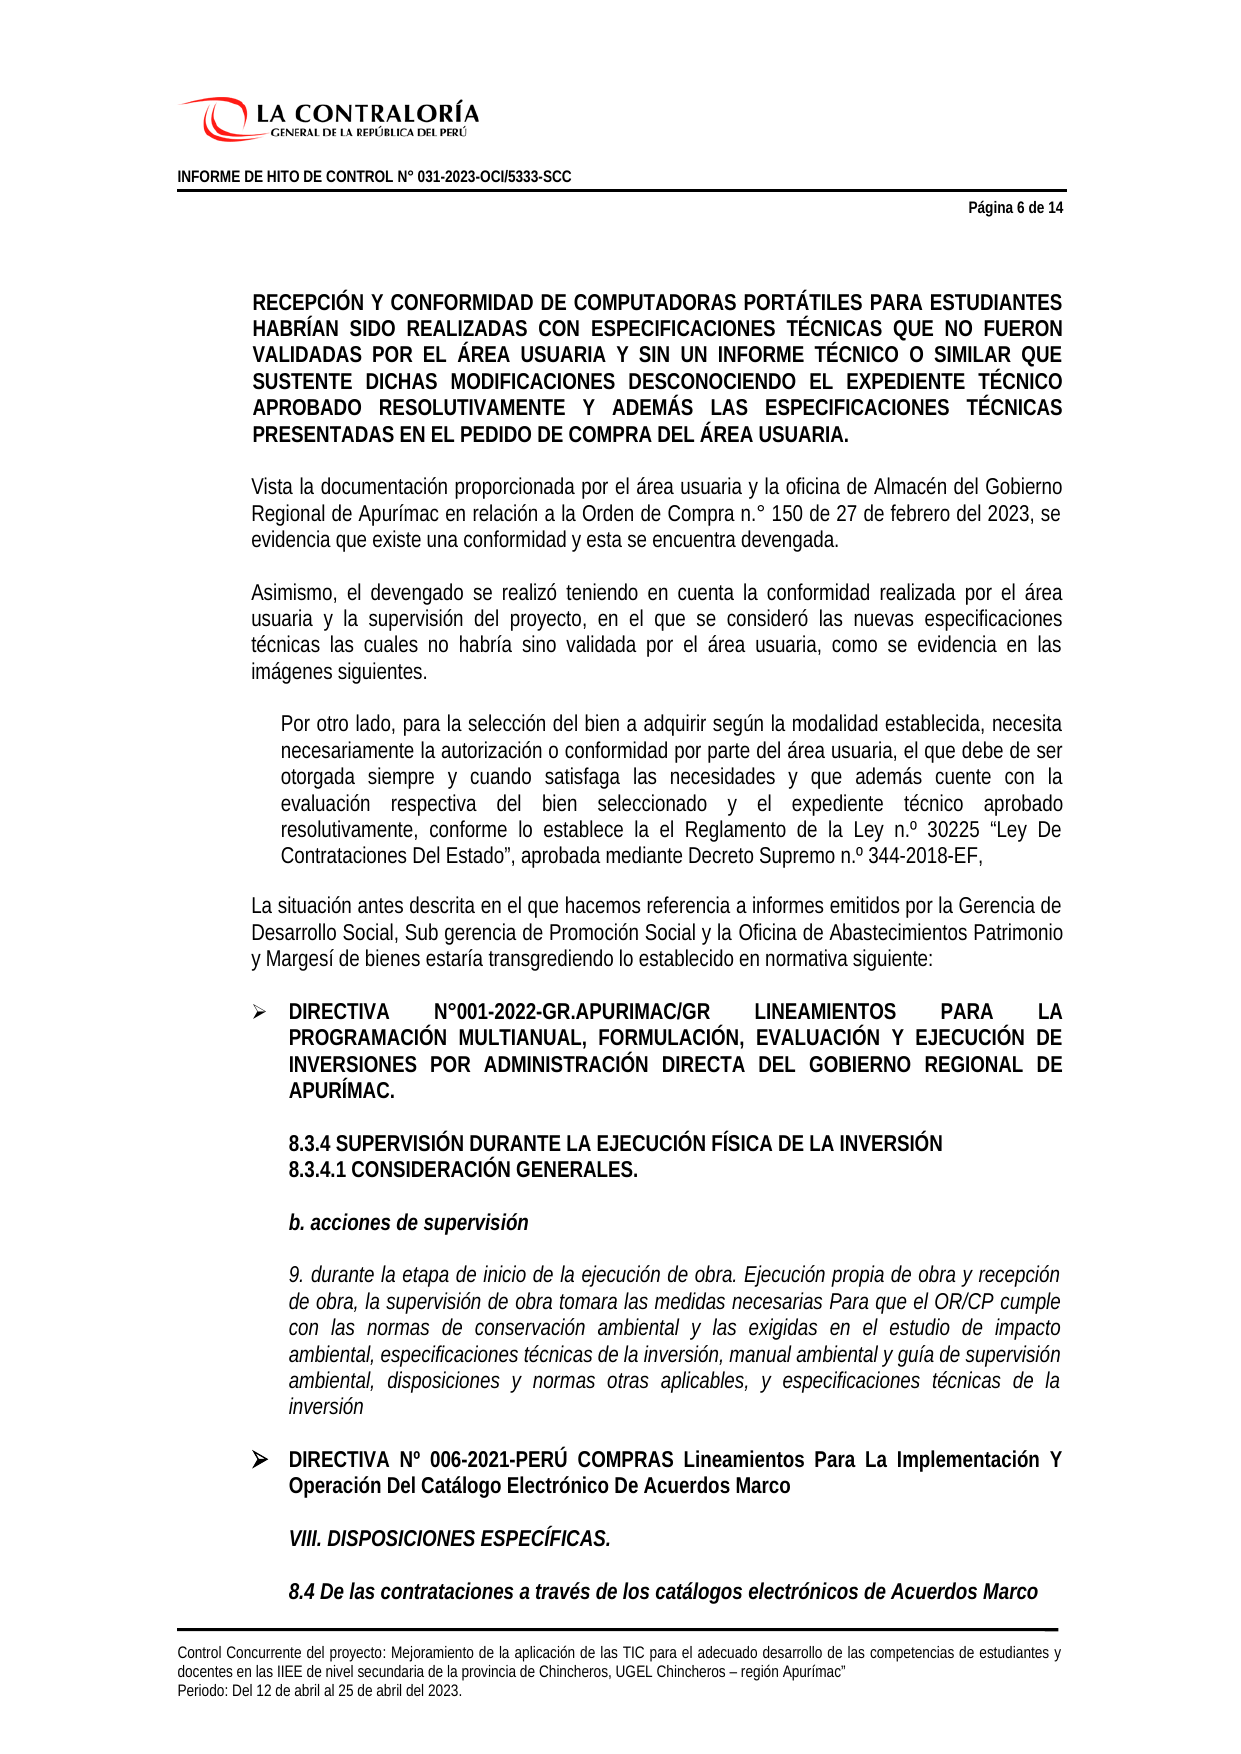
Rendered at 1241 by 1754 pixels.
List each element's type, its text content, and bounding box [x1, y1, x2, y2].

list DIRECTIVA Nº 006-2021-PERÚ COMPRAS Lineamientos Para La Implementación Y Operación Del Catálogo Electrónico De Acuerdos Marco [251, 1446, 1063, 1499]
list DIRECTIVA N°001-2022-GR.APURIMAC/GR LINEAMIENTOS PARA LA PROGRAMACIÓN MULTIANUAL, FORMULACIÓN, EVALUACIÓN Y EJECUCIÓN DE INVERSIONES POR ADMINISTRACIÓN DIRECTA DEL GOBIERNO REGIONAL DE APURÍMAC. [251, 998, 1063, 1103]
list Por otro lado, para la selección del bien a adquirir según la modalidad establecida, necesita necesariamente la autorización o conformidad por parte del área usuaria, el que debe de ser otorgada siempre y cuando satisfaga las necesidades y que además cuente con la evaluación respectiva del bien seleccionado y el expediente técnico aprobado resolutivamente, conforme lo establece la el Reglamento de la Ley n.º 30225 “Ley De Contrataciones Del Estado”, aprobada mediante Decreto Supremo n.º 344-2018-EF, [281, 710, 1063, 868]
text 8.3.4.1 CONSIDERACIÓN GENERALES. [288, 1156, 1063, 1182]
text 8.4 De las contrataciones a través de los catálogos electrónicos de Acuerdos Marco [288, 1578, 1063, 1604]
list La situación antes descrita en el que hacemos referencia a informes emitidos por la Gerencia de Desarrollo Social, Sub gerencia de Promoción Social y la Oficina de Abastecimientos Patrimonio y Margesí de bienes estaría transgrediendo lo establecido en normativa siguiente: [251, 892, 1063, 972]
text 8.3.4 SUPERVISIÓN DURANTE LA EJECUCIÓN FÍSICA DE LA INVERSIÓN [288, 1130, 1063, 1156]
list RECEPCIÓN Y CONFORMIDAD DE COMPUTADORAS PORTÁTILES PARA ESTUDIANTES HABRÍAN SIDO REALIZADAS CON ESPECIFICACIONES TÉCNICAS QUE NO FUERON VALIDADAS POR EL ÁREA USUARIA Y SIN UN INFORME TÉCNICO O SIMILAR QUE SUSTENTE DICHAS MODIFICACIONES DESCONOCIENDO EL EXPEDIENTE TÉCNICO APROBADO RESOLUTIVAMENTE Y ADEMÁS LAS ESPECIFICACIONES TÉCNICAS PRESENTADAS EN EL PEDIDO DE COMPRA DEL ÁREA USUARIA. [252, 289, 1063, 447]
text VIII. DISPOSICIONES ESPECÍFICAS. [288, 1525, 1063, 1551]
text 9. durante la etapa de inicio de la ejecución de obra. Ejecución propia de obra y recepción de obra, la supervisión de obra tomara las medidas necesarias Para que el OR/CP cumple con las normas de conservación ambiental y las exigidas en el estudio de impacto ambiental, especificaciones técnicas de la inversión, manual ambiental y guía de supervisión ambiental, disposiciones y normas otras aplicables, y especificaciones técnicas de la inversión [288, 1261, 1063, 1419]
picture [177, 73, 479, 167]
list Vista la documentación proporcionada por el área usuaria y la oficina de Almacén del Gobierno Regional de Apurímac en relación a la Orden de Compra n.° 150 de 27 de febrero del 2023, se evidencia que existe una conformidad y esta se encuentra devengada. [251, 473, 1063, 552]
text b. acciones de supervisión [288, 1209, 1063, 1235]
list Asimismo, el devengado se realizó teniendo en cuenta la conformidad realizada por el área usuaria y la supervisión del proyecto, en el que se consideró las nuevas especificaciones técnicas las cuales no habría sino validada por el área usuaria, como se evidencia en las imágenes siguientes. [251, 579, 1063, 684]
